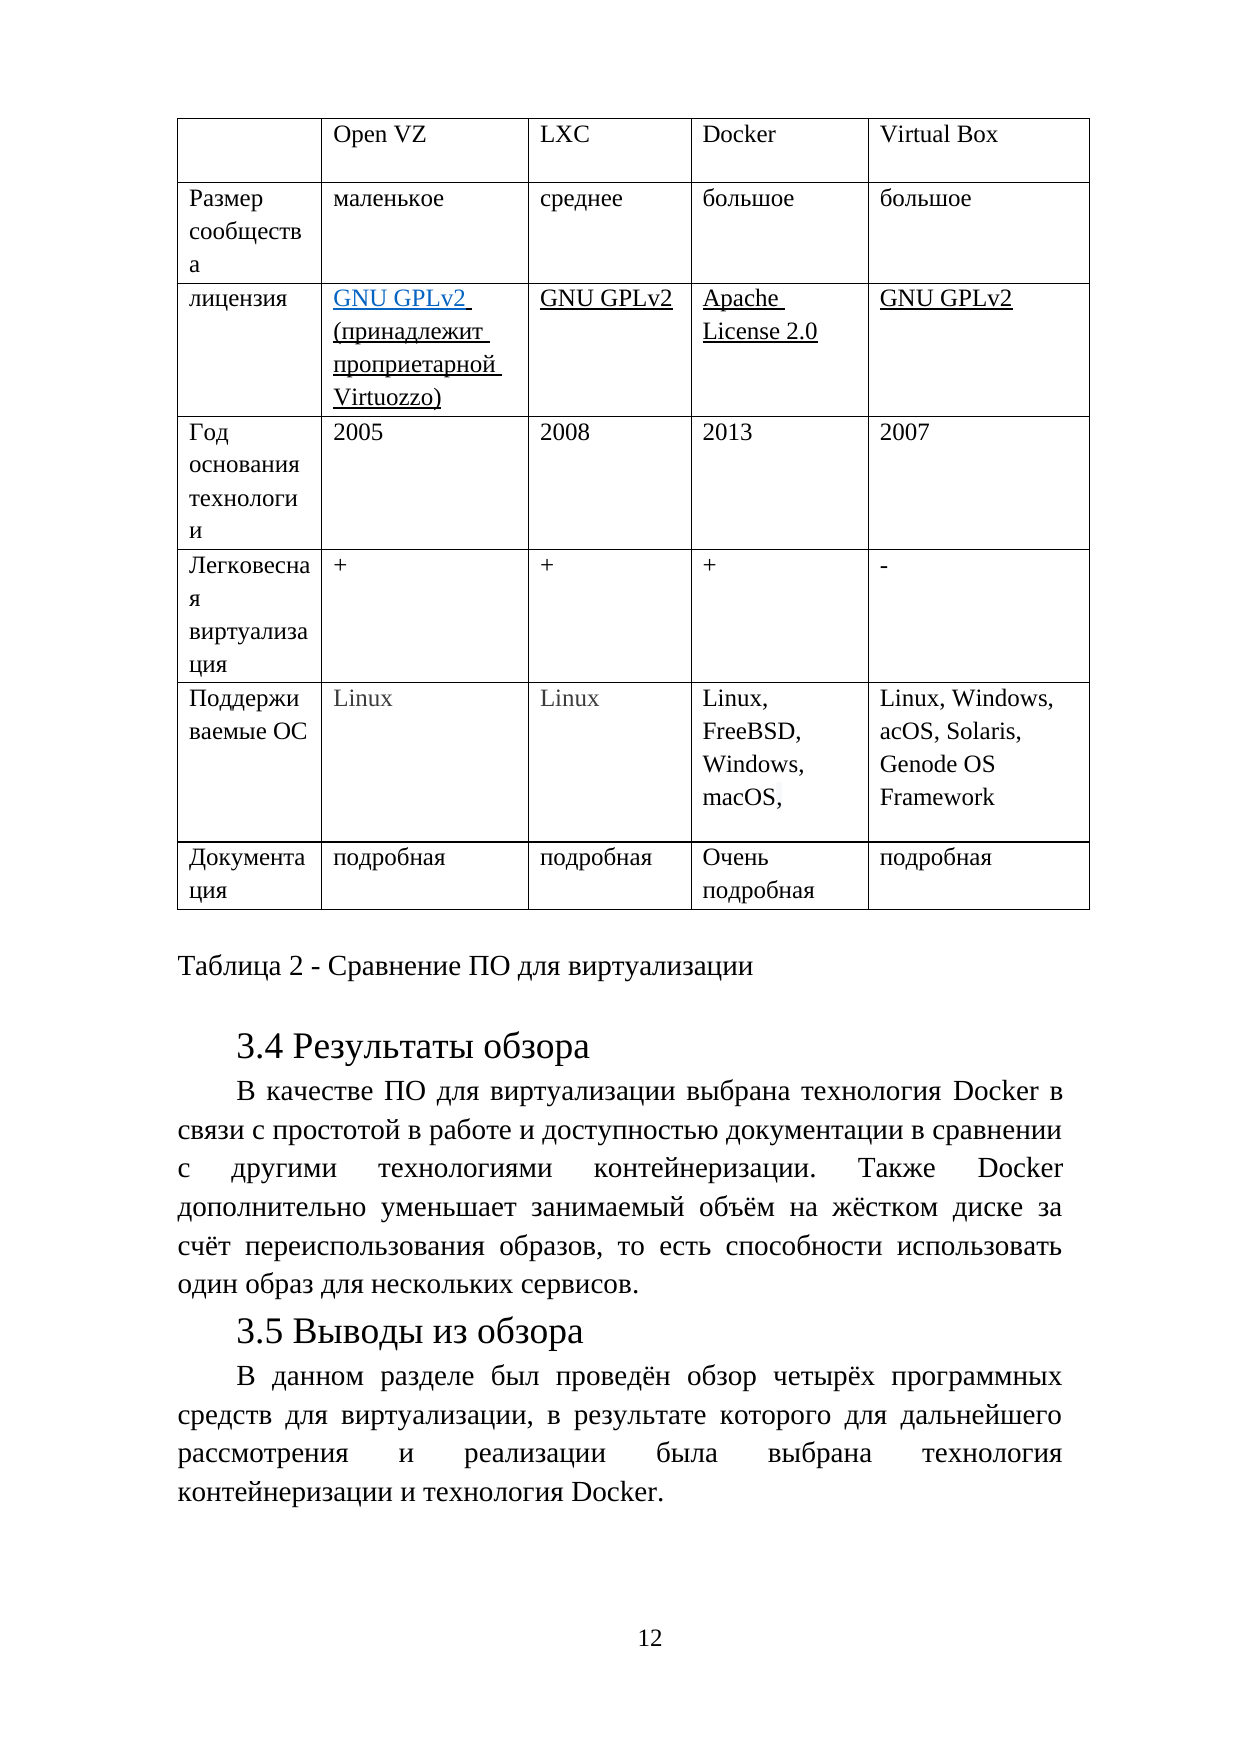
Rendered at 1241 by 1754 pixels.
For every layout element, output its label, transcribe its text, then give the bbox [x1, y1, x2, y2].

table_header LXC [529, 119, 691, 182]
table_cell Документация [178, 843, 321, 908]
table_cell + [322, 550, 528, 682]
table_cell GNU GPLv2 [869, 284, 1089, 416]
table_cell - [869, 550, 1089, 682]
table_cell 2013 [692, 417, 868, 549]
subtitle 3.5 Выводы из обзора [177, 1309, 1063, 1352]
table_header Docker [692, 119, 868, 182]
text В данном разделе был проведён обзор четырёх программных средств для виртуализации, в результате которого для дальнейшего рассмотрения и реализации была выбрана технология контейнеризации и технология Docker. [177, 1358, 1063, 1508]
table_cell Легковесная виртуализация [178, 550, 321, 682]
table_cell + [692, 550, 868, 682]
table_cell Linux, FreeBSD, Windows, macOS, [692, 683, 868, 841]
table_cell GNU GPLv2 (принадлежит проприетарной Virtuozzo) [322, 284, 528, 416]
table_cell Linux [322, 683, 528, 841]
table_cell Поддерживаемые ОС [178, 683, 321, 841]
table_header [178, 119, 321, 182]
table_cell 2005 [322, 417, 528, 549]
table_cell маленькое [322, 183, 528, 282]
table_cell Linux [529, 683, 691, 841]
table_cell Очень подробная [692, 843, 868, 908]
table_cell Apache License 2.0 [692, 284, 868, 416]
table_cell лицензия [178, 284, 321, 416]
table_cell большое [692, 183, 868, 282]
subtitle 3.4 Результаты обзора [177, 1024, 1063, 1067]
table_cell подробная [322, 843, 528, 908]
table_cell подробная [529, 843, 691, 908]
table_header Open VZ [322, 119, 528, 182]
table_cell большое [869, 183, 1089, 282]
text Таблица 2 - Сравнение ПО для виртуализации [177, 948, 1063, 982]
table_cell среднее [529, 183, 691, 282]
table_cell 2007 [869, 417, 1089, 549]
text В качестве ПО для виртуализации выбрана технология Docker в связи с простотой в работе и доступностью документации в сравнении с другими технологиями контейнеризации. Также Docker дополнительно уменьшает занимаемый объём на жёстком диске за счёт переиспользования образов, то есть способности использовать один образ для нескольких сервисов. [177, 1073, 1063, 1300]
table_cell подробная [869, 843, 1089, 908]
table_cell Linux, Windows, acOS, Solaris, Genode OS Framework [869, 683, 1089, 841]
table_cell Размер сообщества [178, 183, 321, 282]
table_cell + [529, 550, 691, 682]
table_cell 2008 [529, 417, 691, 549]
table_cell GNU GPLv2 [529, 284, 691, 416]
table_header Virtual Box [869, 119, 1089, 182]
table_cell Год основания технологии [178, 417, 321, 549]
